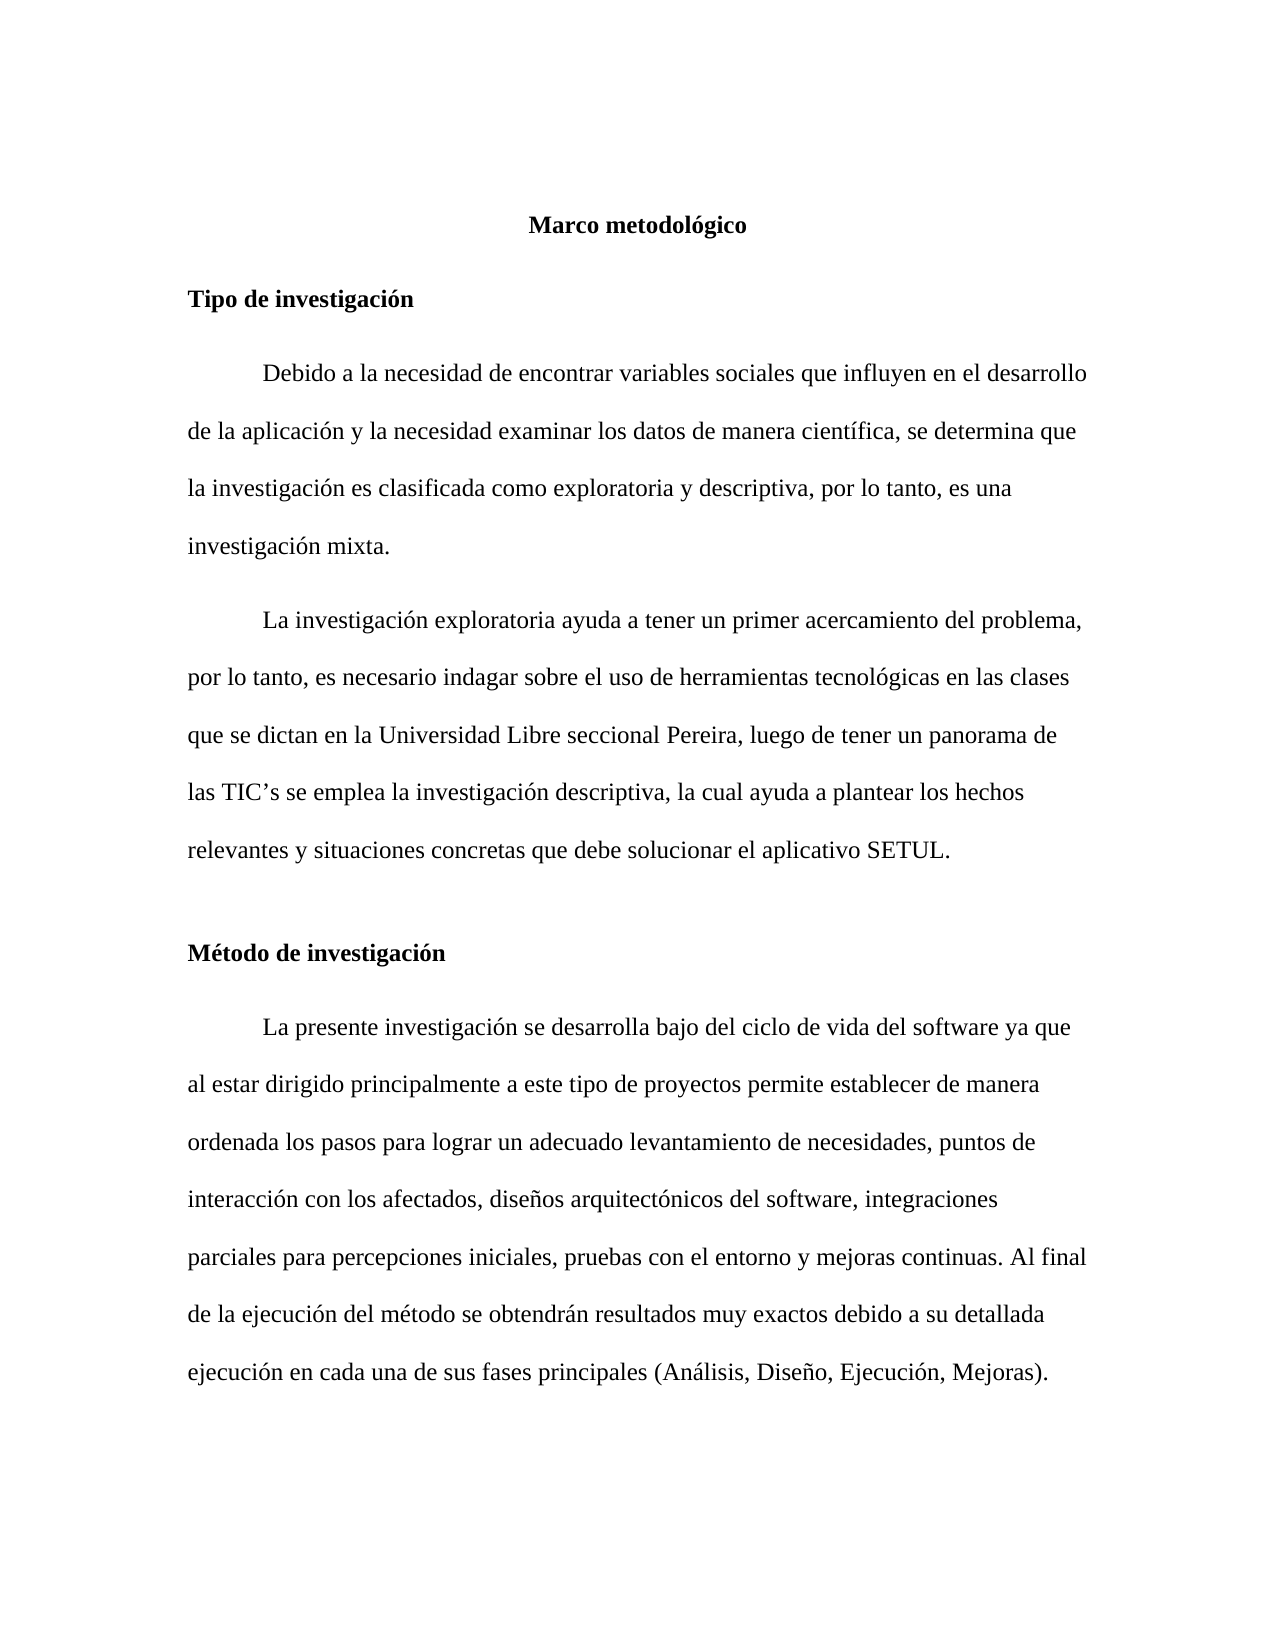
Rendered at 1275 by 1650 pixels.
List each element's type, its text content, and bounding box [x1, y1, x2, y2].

subtitle Marco metodológico [187, 210, 1087, 239]
list Debido a la necesidad de encontrar variables sociales que influyen en el desarrollo de la aplicación y la necesidad examinar los datos de manera científica, se determina que la investigación es clasificada como exploratoria y descriptiva, por lo tanto, es una investigación mixta. [187, 358, 1087, 559]
subtitle Tipo de investigación [187, 284, 1087, 313]
subtitle Método de investigación [187, 938, 1087, 967]
list La investigación exploratoria ayuda a tener un primer acercamiento del problema, por lo tanto, es necesario indagar sobre el uso de herramientas tecnológicas en las clases que se dictan en la Universidad Libre seccional Pereira, luego de tener un panorama de las TIC’s se emplea la investigación descriptiva, la cual ayuda a plantear los hechos relevantes y situaciones concretas que debe solucionar el aplicativo SETUL. [187, 605, 1087, 864]
list La presente investigación se desarrolla bajo del ciclo de vida del software ya que al estar dirigido principalmente a este tipo de proyectos permite establecer de manera ordenada los pasos para lograr un adecuado levantamiento de necesidades, puntos de interacción con los afectados, diseños arquitectónicos del software, integraciones parciales para percepciones iniciales, pruebas con el entorno y mejoras continuas. Al final de la ejecución del método se obtendrán resultados muy exactos debido a su detallada ejecución en cada una de sus fases principales (Análisis, Diseño, Ejecución, Mejoras). [187, 1012, 1087, 1386]
